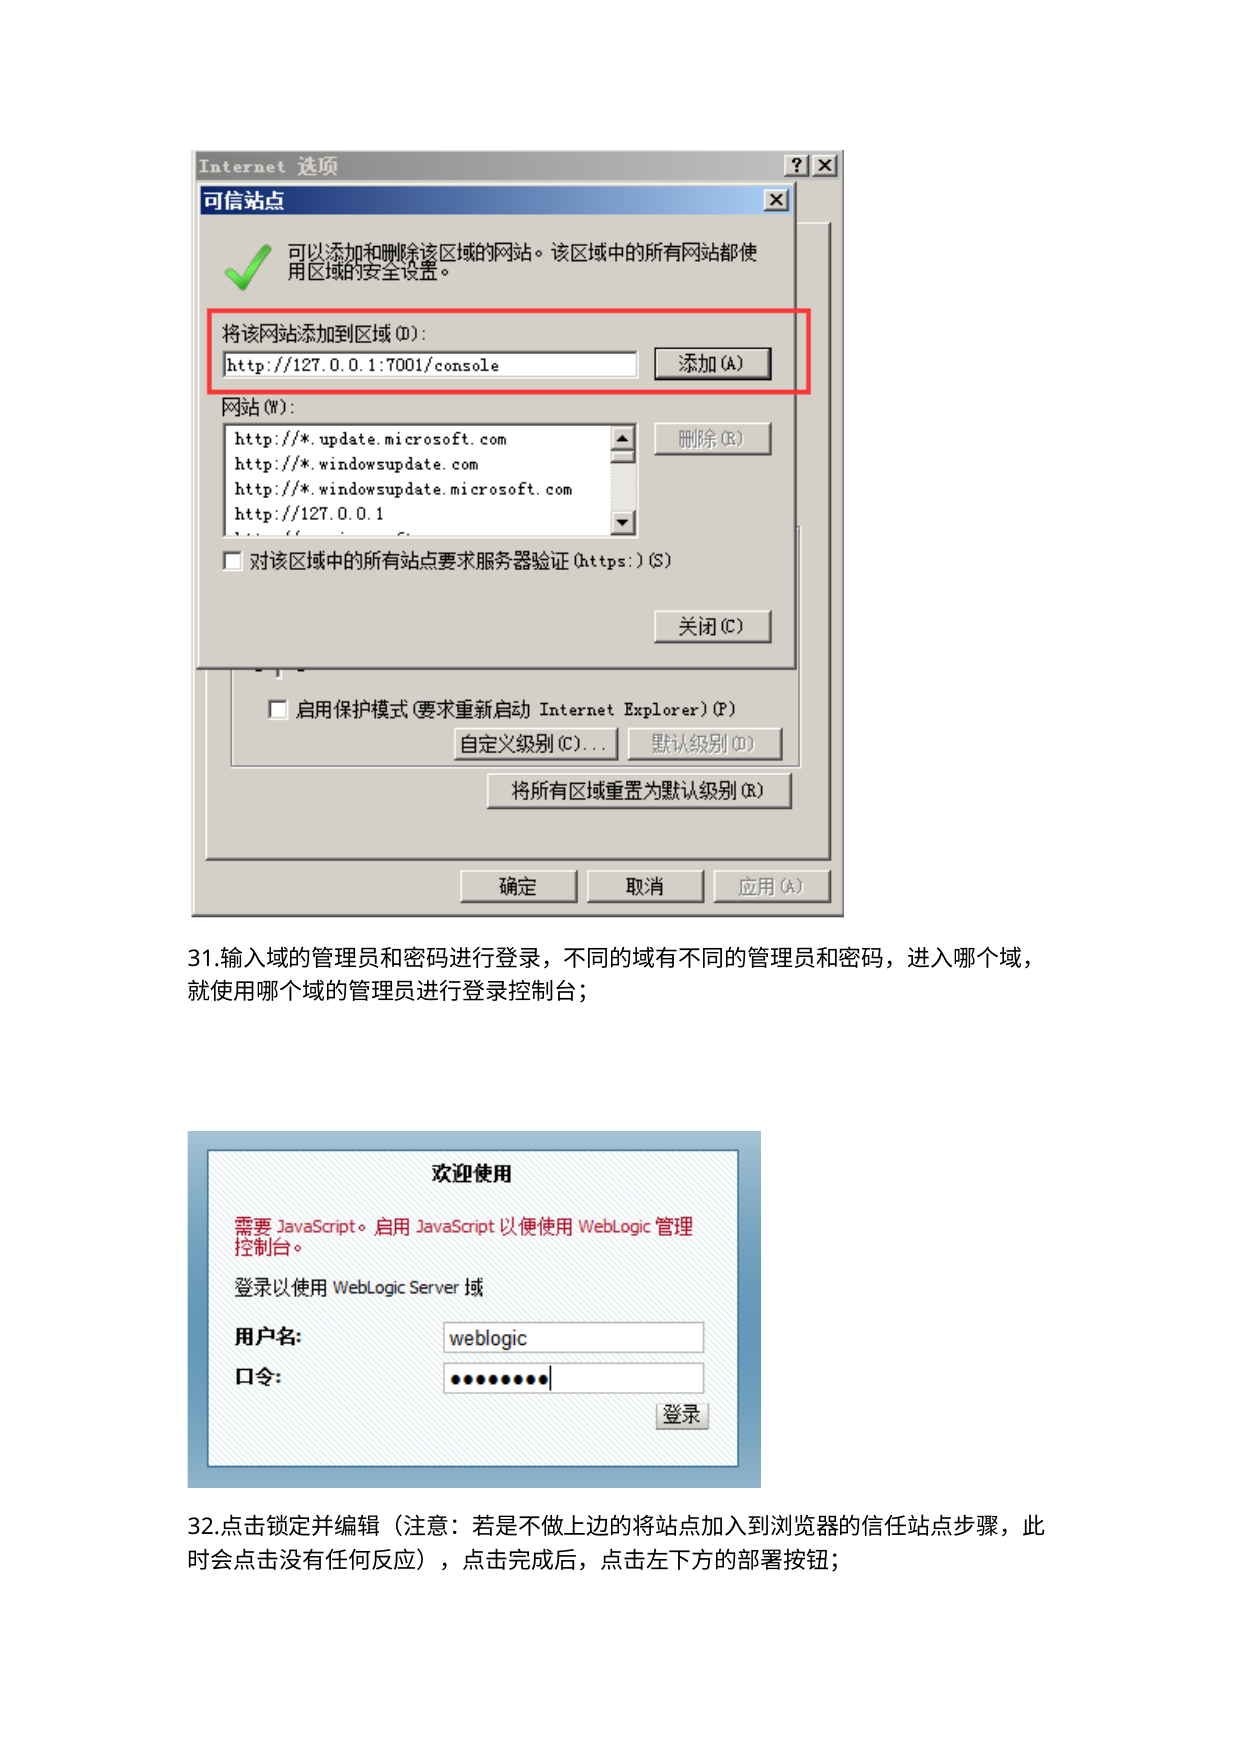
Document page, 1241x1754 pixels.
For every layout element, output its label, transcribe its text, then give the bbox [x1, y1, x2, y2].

text 32.点击锁定并编辑（注意：若是不做上边的将站点加入到浏览器的信任站点步骤，此时会点击没有任何反应），点击完成后，点击左下方的部署按钮； [187, 1508, 1053, 1575]
picture [187, 1131, 761, 1488]
text 31.输入域的管理员和密码进行登录，不同的域有不同的管理员和密码，进入哪个域，就使用哪个域的管理员进行登录控制台； [187, 939, 1053, 1006]
picture [187, 150, 844, 919]
